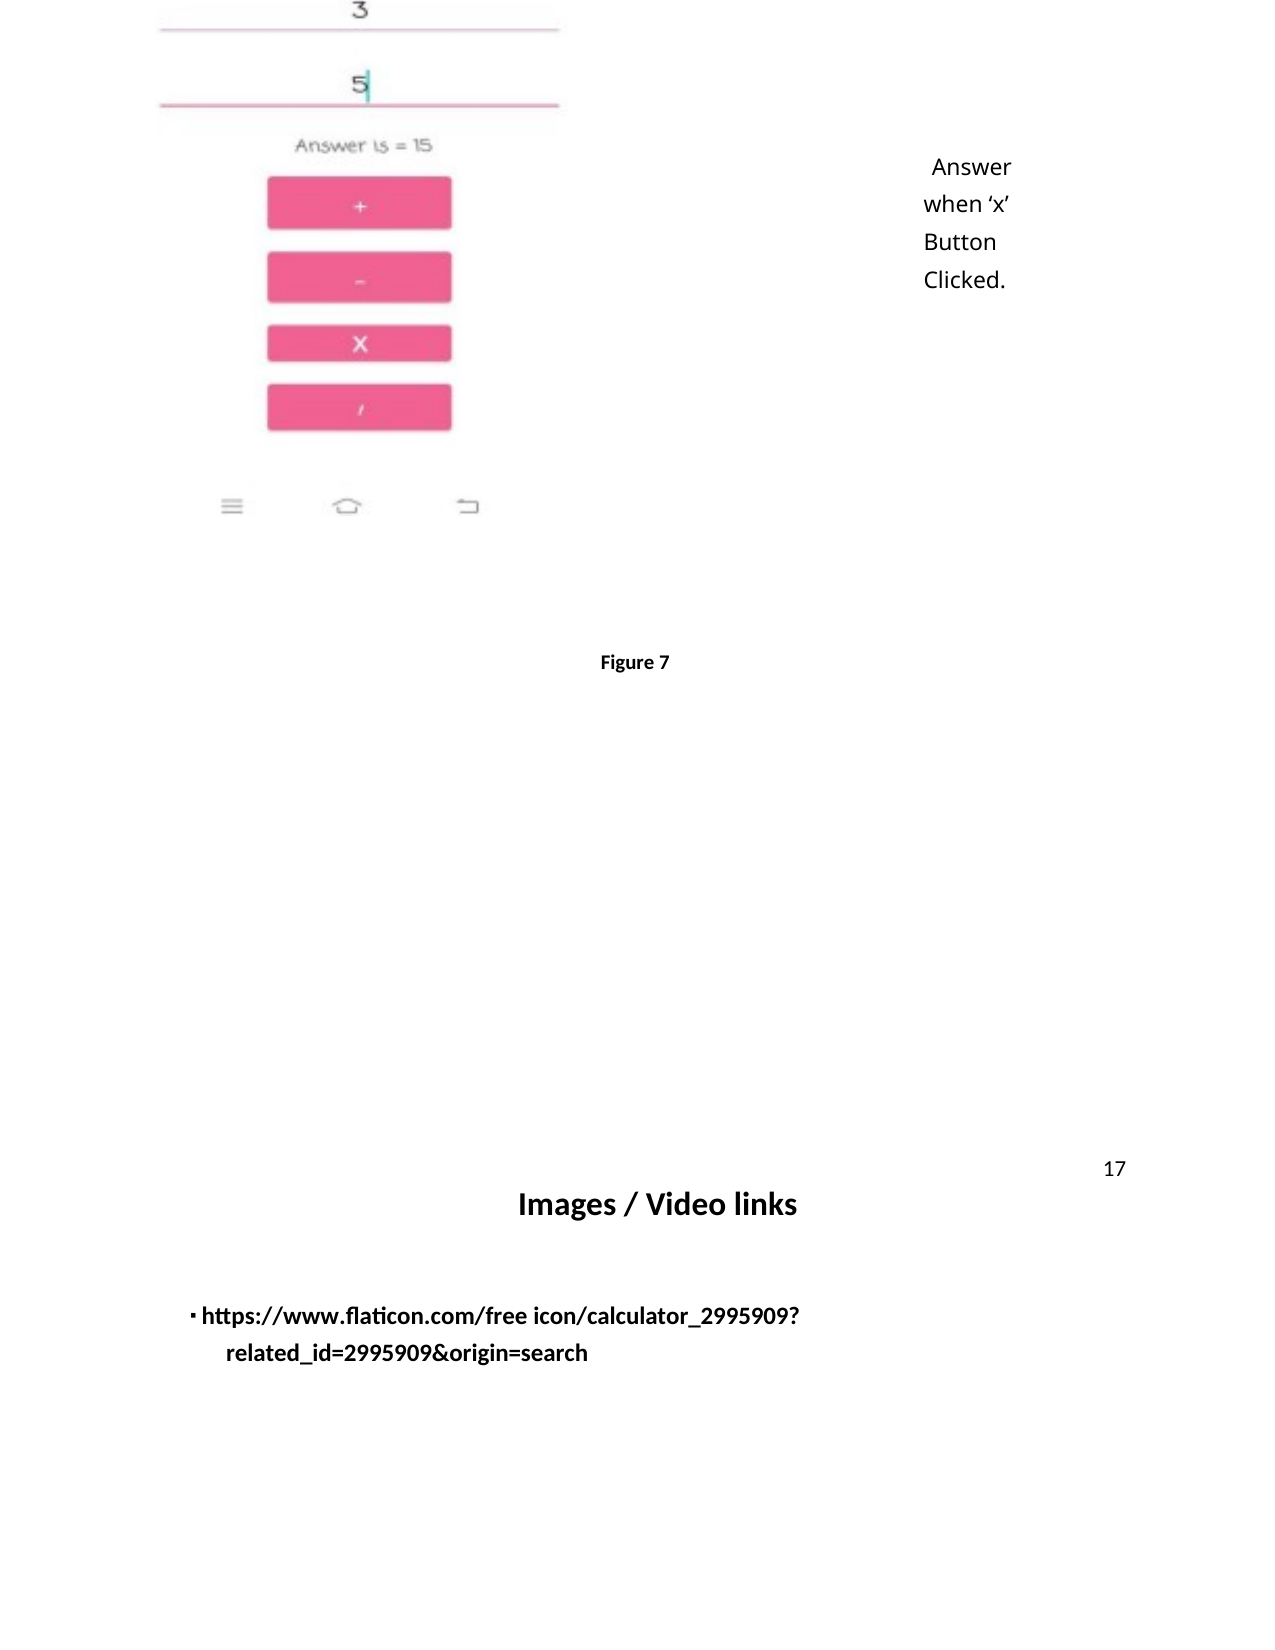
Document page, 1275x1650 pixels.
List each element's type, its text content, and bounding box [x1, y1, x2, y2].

text Answer when ‘x’ Button Clicked. [923, 151, 1038, 295]
picture [155, 0, 569, 516]
list https://www.flaticon.com/free icon/calculator_2995909?related_id=2995909&origin=search [188, 1298, 858, 1367]
subtitle Images / Video links [518, 1183, 1137, 1223]
text 17 [23, 1154, 1126, 1183]
text Figure 7 [504, 649, 766, 675]
